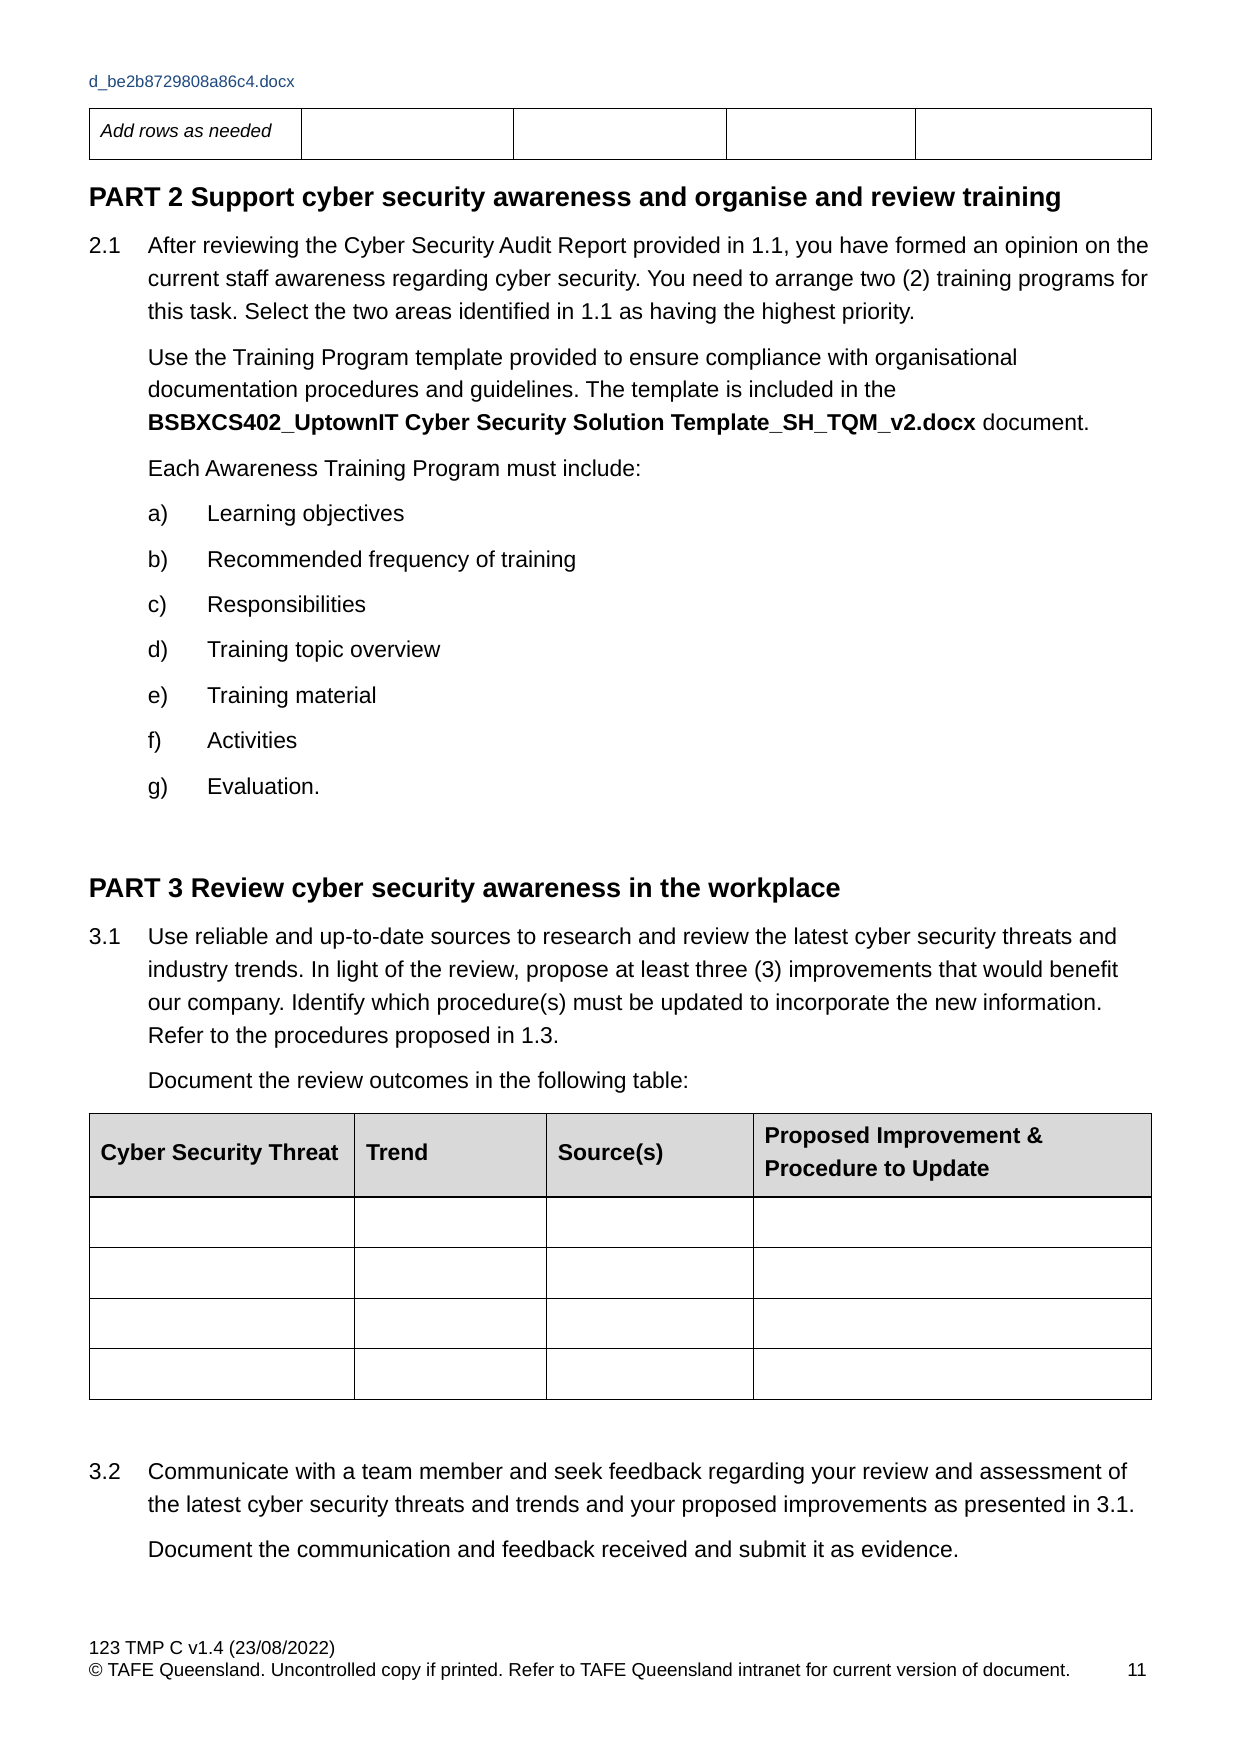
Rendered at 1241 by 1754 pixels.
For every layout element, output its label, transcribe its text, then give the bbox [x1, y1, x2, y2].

table_cell [547, 1248, 753, 1298]
table_cell [355, 1198, 546, 1247]
text 3.1 Use reliable and up-to-date sources to research and review the latest cyber security threats and industry trends. In light of the review, propose at least three (3) improvements that would benefit our company. Identify which procedure(s) must be updated to incorporate the new information. Refer to the procedures proposed in 1.3. [89, 923, 1152, 1048]
text b) Recommended frequency of training [148, 546, 1152, 572]
text Document the communication and feedback received and submit it as evidence. [148, 1536, 1152, 1563]
table_cell [90, 1299, 354, 1348]
text f) Activities [148, 727, 1152, 753]
text g) Evaluation. [148, 773, 1152, 799]
text d) Training topic overview [148, 636, 1152, 663]
table_header Source(s) [547, 1114, 753, 1196]
table_cell [302, 109, 513, 159]
text Use the Training Program template provided to ensure compliance with organisational documentation procedures and guidelines. The template is included in the BSBXCS402_UptownIT Cyber Security Solution Template_SH_TQM_v2.docx document. [148, 343, 1152, 436]
table_cell [90, 1248, 354, 1298]
subtitle PART 3 Review cyber security awareness in the workplace [89, 872, 1152, 903]
text 3.2 Communicate with a team member and seek feedback regarding your review and assessment of the latest cyber security threats and trends and your proposed improvements as presented in 3.1. [89, 1458, 1152, 1517]
text Each Awareness Training Program must include: [148, 455, 1152, 481]
table_header Cyber Security Threat [90, 1114, 354, 1196]
table_cell Add rows as needed [90, 109, 301, 159]
table_cell [754, 1198, 1151, 1247]
table_cell [547, 1299, 753, 1348]
table_cell [355, 1299, 546, 1348]
text Document the review outcomes in the following table: [148, 1067, 1152, 1094]
table_cell [916, 109, 1151, 159]
table_cell [355, 1349, 546, 1399]
table_cell [514, 109, 726, 159]
table_cell [754, 1248, 1151, 1298]
table_header Trend [355, 1114, 546, 1196]
text c) Responsibilities [148, 591, 1152, 617]
text e) Training material [148, 682, 1152, 708]
table_cell [90, 1349, 354, 1399]
table_cell [90, 1198, 354, 1247]
table_cell [754, 1349, 1151, 1399]
table_cell [727, 109, 915, 159]
table_cell [355, 1248, 546, 1298]
text 2.1 After reviewing the Cyber Security Audit Report provided in 1.1, you have formed an opinion on the current staff awareness regarding cyber security. You need to arrange two (2) training programs for this task. Select the two areas identified in 1.1 as having the highest priority. [89, 232, 1152, 324]
text a) Learning objectives [148, 500, 1152, 526]
table_cell [547, 1349, 753, 1399]
table_cell [547, 1198, 753, 1247]
subtitle PART 2 Support cyber security awareness and organise and review training [89, 181, 1152, 212]
table_header Proposed Improvement & Procedure to Update [754, 1114, 1151, 1196]
table_cell [754, 1299, 1151, 1348]
